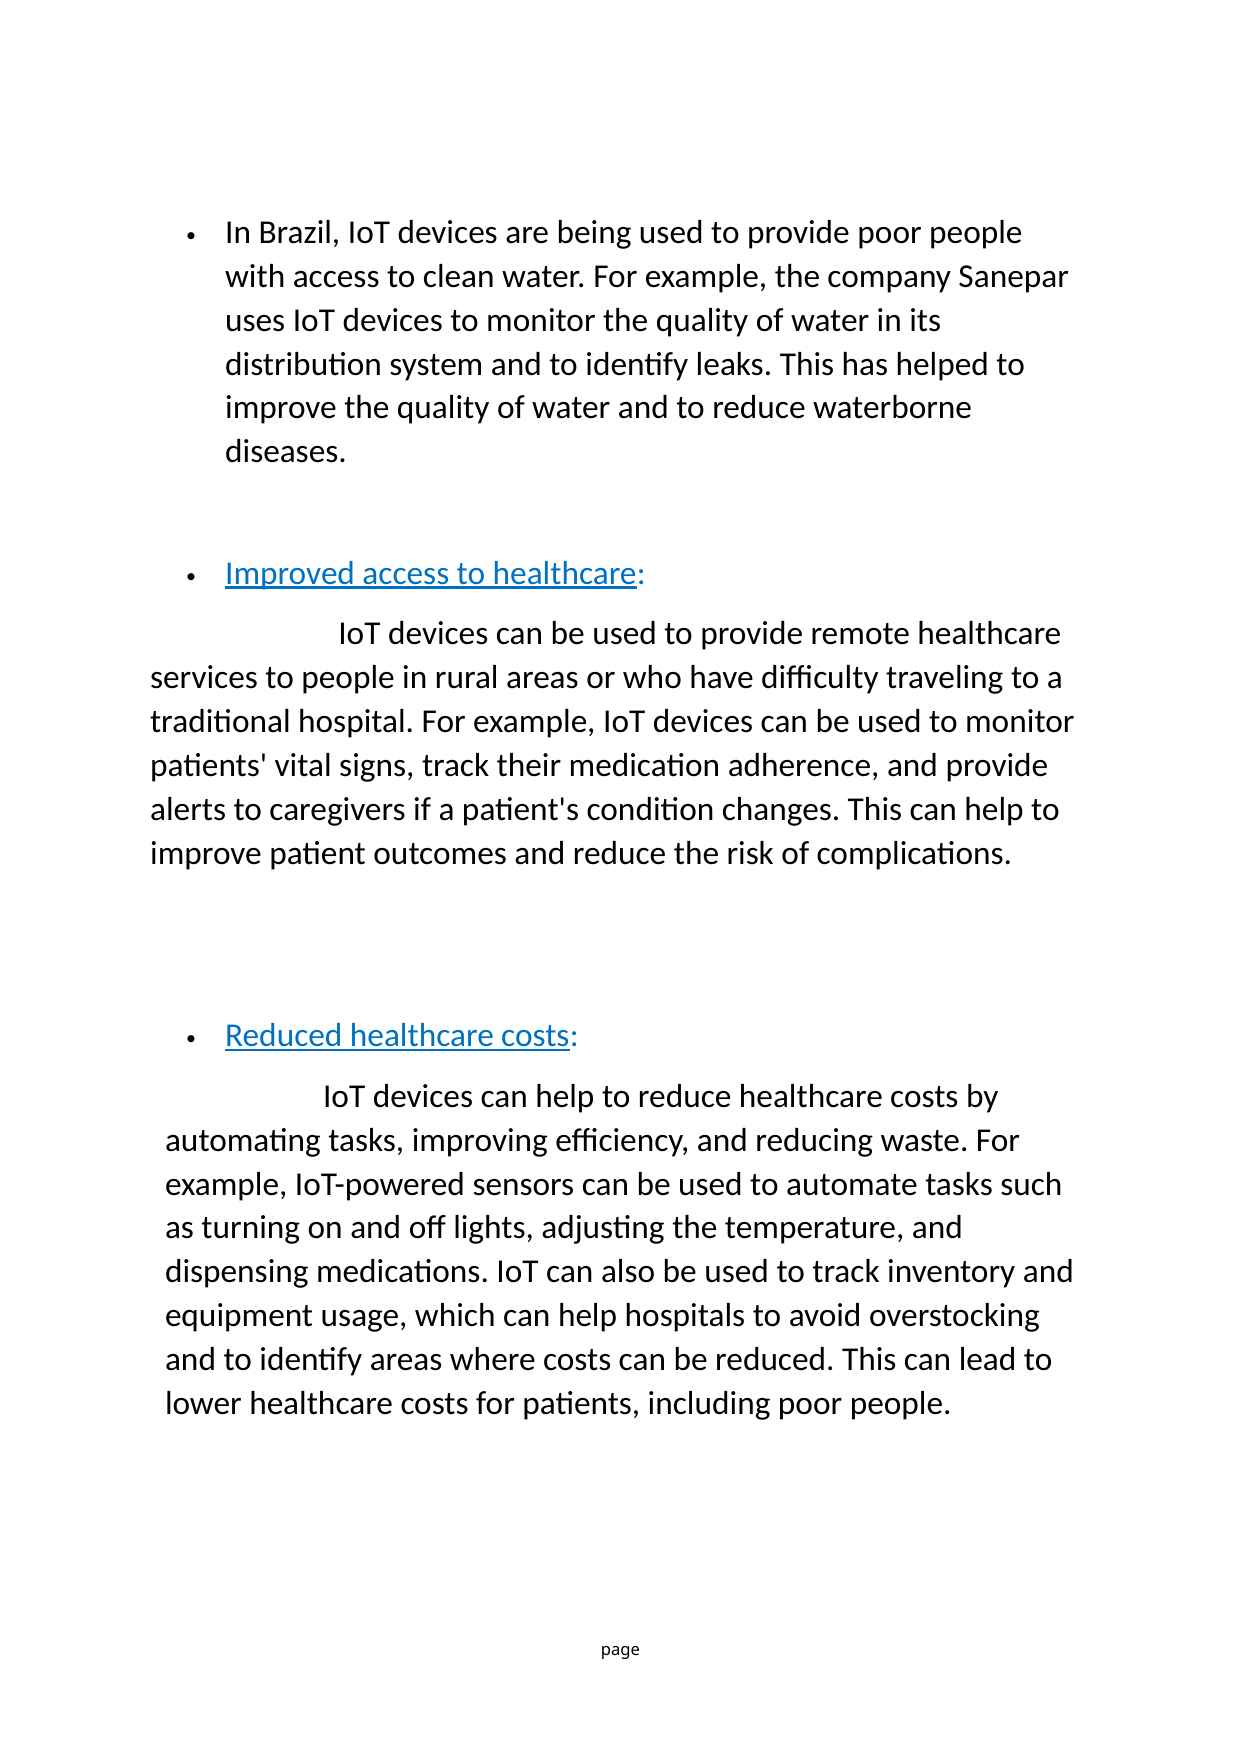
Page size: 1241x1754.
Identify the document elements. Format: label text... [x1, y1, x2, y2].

list In Brazil, IoT devices are being used to provide poor people with access to clean water. For example, the company Sanepar uses IoT devices to monitor the quality of water in its distribution system and to identify leaks. This has helped to improve the quality of water and to reduce waterborne diseases. [187, 211, 1090, 471]
text IoT devices can help to reduce healthcare costs by automating tasks, improving efficiency, and reducing waste. For example, IoT-powered sensors can be used to automate tasks such as turning on and off lights, adjusting the temperature, and dispensing medications. IoT can also be used to track inventory and equipment usage, which can help hospitals to avoid overstocking and to identify areas where costs can be reduced. This can lead to lower healthcare costs for patients, including poor people. [165, 1074, 1090, 1423]
list Improved access to healthcare: [187, 552, 1090, 592]
text IoT devices can be used to provide remote healthcare services to people in rural areas or who have difficulty traveling to a traditional hospital. For example, IoT devices can be used to monitor patients' vital signs, track their medication adherence, and provide alerts to caregivers if a patient's condition changes. This can help to improve patient outcomes and reduce the risk of complications. [150, 612, 1090, 873]
list Reduced healthcare costs: [187, 1014, 1090, 1055]
